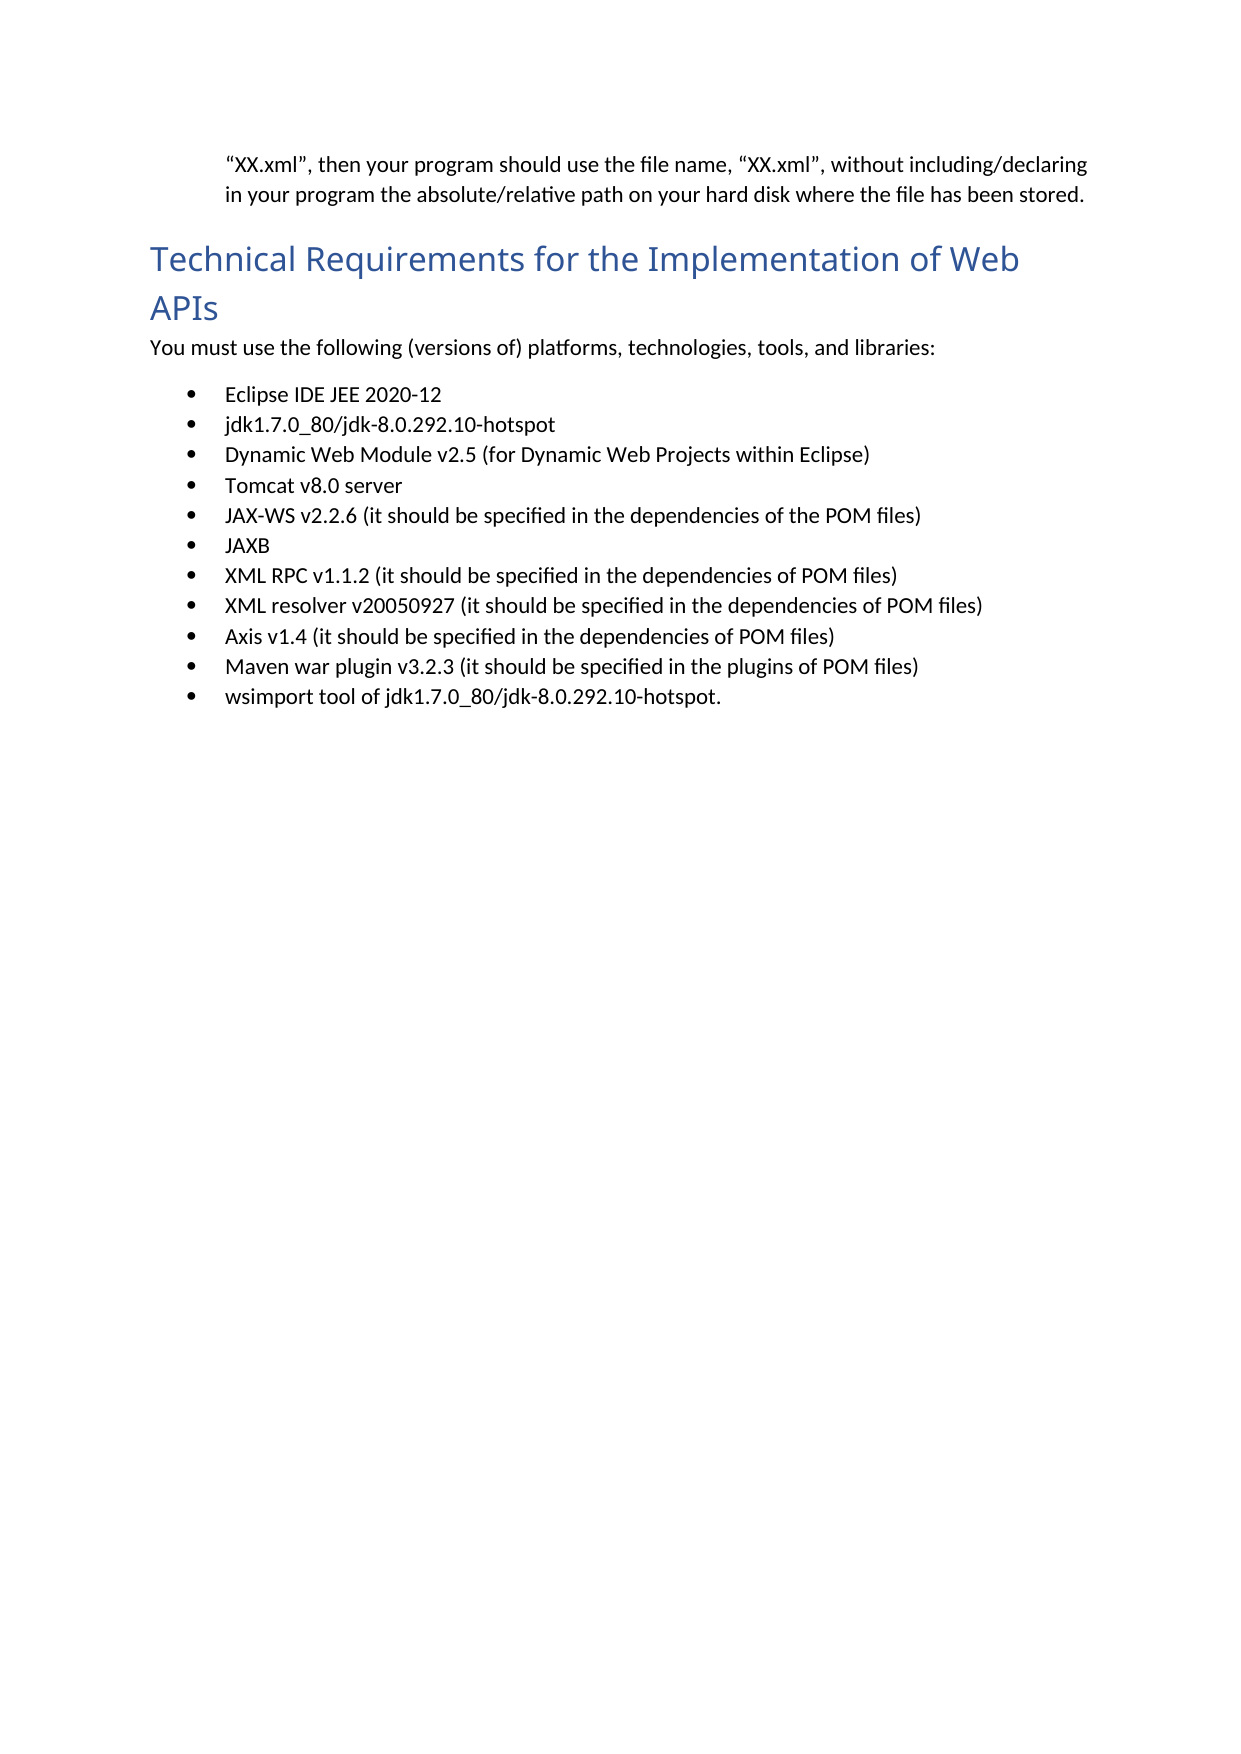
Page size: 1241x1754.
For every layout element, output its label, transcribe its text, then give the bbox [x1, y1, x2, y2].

list Dynamic Web Module v2.5 (for Dynamic Web Projects within Eclipse) [187, 441, 1090, 469]
list Eclipse IDE JEE 2020-12 [187, 380, 1090, 408]
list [187, 150, 1090, 208]
subtitle Technical Requirements for the Implementation of Web APIs [150, 235, 1090, 330]
list wsimport tool of jdk1.7.0_80/jdk-8.0.292.10-hotspot. [187, 682, 1090, 710]
list XML RPC v1.1.2 (it should be specified in the dependencies of POM files) [187, 561, 1090, 589]
list Axis v1.4 (it should be specified in the dependencies of POM files) [187, 622, 1090, 650]
list JAXB [187, 531, 1090, 559]
text You must use the following (versions of) platforms, technologies, tools, and libraries: [150, 333, 1090, 361]
list JAX-WS v2.2.6 (it should be specified in the dependencies of the POM files) [187, 501, 1090, 529]
list Maven war plugin v3.2.3 (it should be specified in the plugins of POM files) [187, 652, 1090, 680]
list XML resolver v20050927 (it should be specified in the dependencies of POM files) [187, 592, 1090, 620]
list jdk1.7.0_80/jdk-8.0.292.10-hotspot [187, 410, 1090, 438]
list Tomcat v8.0 server [187, 471, 1090, 499]
